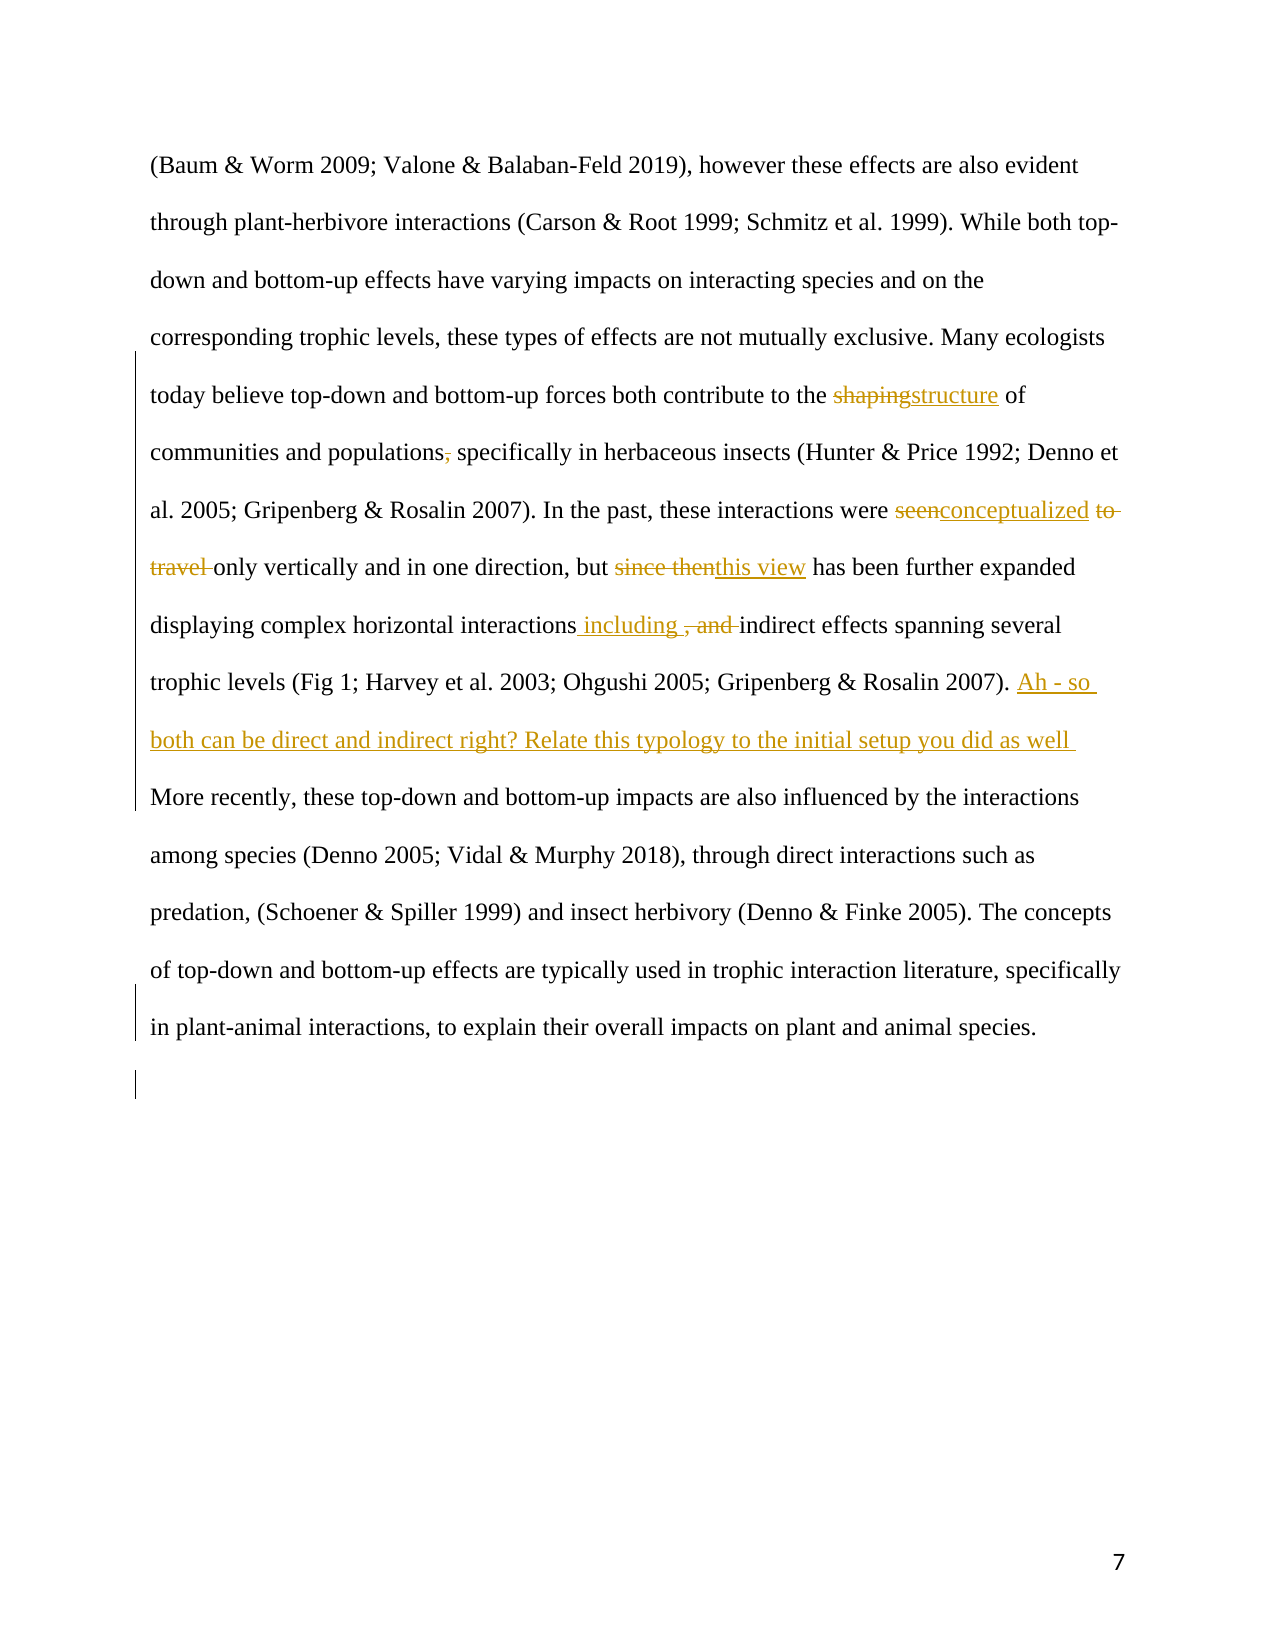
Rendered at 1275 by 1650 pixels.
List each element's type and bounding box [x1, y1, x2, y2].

text [150, 150, 1125, 1041]
